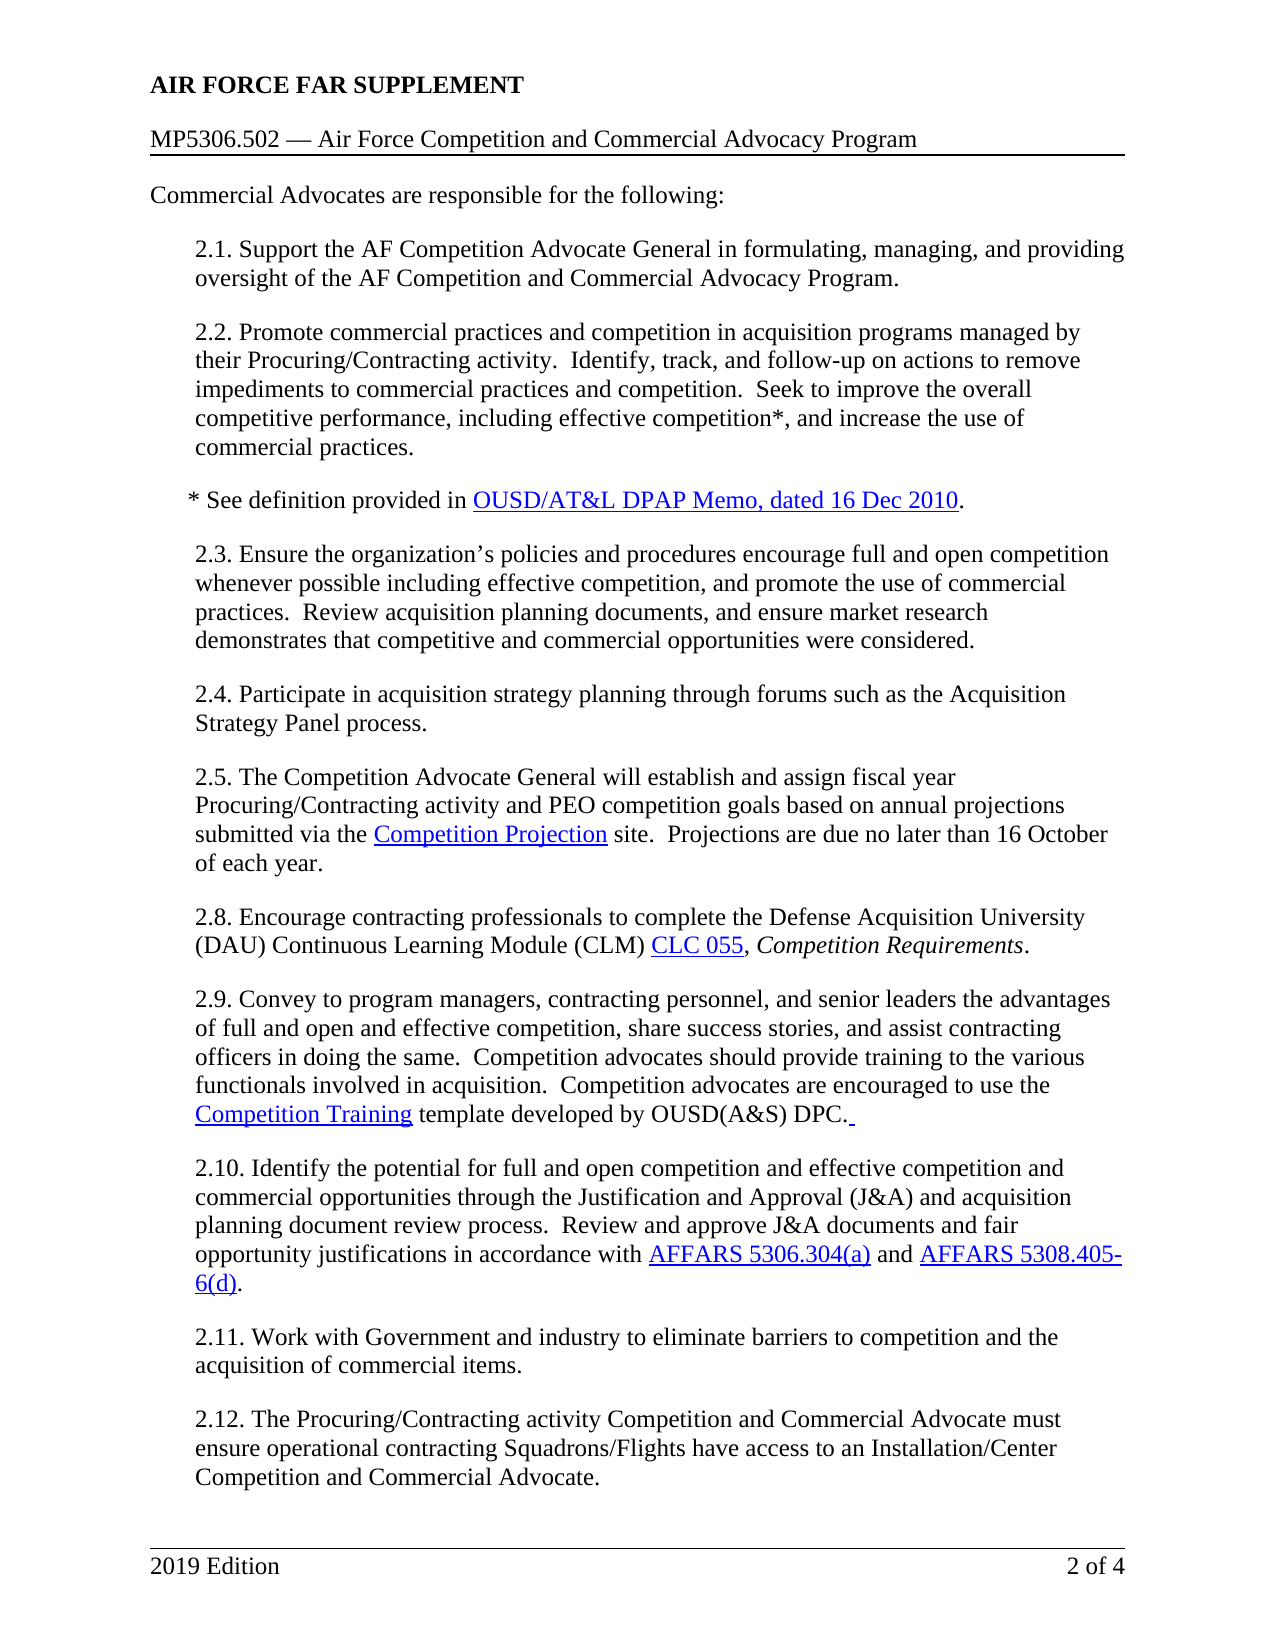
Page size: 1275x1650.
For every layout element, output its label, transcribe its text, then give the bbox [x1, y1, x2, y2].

text * See definition provided in OUSD/AT&L DPAP Memo, dated 16 Dec 2010. [187, 486, 1125, 514]
text In addition to the duties and responsibilities identified at FAR 6.502, AF Competition and Commercial Advocates are responsible for the following: [150, 181, 1125, 209]
list 2.12. The Procuring/Contracting activity Competition and Commercial Advocate must ensure operational contracting Squadrons/Flights have access to an Installation/Center Competition and Commercial Advocate. [195, 1404, 1125, 1491]
list 2.5. The Competition Advocate General will establish and assign fiscal year Procuring/Contracting activity and PEO competition goals based on annual projections submitted via the Competition Projection site. Projections are due no later than 16 October of each year. [195, 762, 1125, 877]
list 2.4. Participate in acquisition strategy planning through forums such as the Acquisition Strategy Panel process. [195, 679, 1125, 737]
list 2.10. Identify the potential for full and open competition and effective competition and commercial opportunities through the Justification and Approval (J&A) and acquisition planning document review process. Review and approve J&A documents and fair opportunity justifications in accordance with AFFARS 5306.304(a) and AFFARS 5308.405-6(d). [195, 1153, 1125, 1297]
list 2.9. Convey to program managers, contracting personnel, and senior leaders the advantages of full and open and effective competition, share success stories, and assist contracting officers in doing the same. Competition advocates should provide training to the various functionals involved in acquisition. Competition advocates are encouraged to use the Competition Training template developed by OUSD(A&S) DPC. [195, 984, 1125, 1128]
list 2.11. Work with Government and industry to eliminate barriers to competition and the acquisition of commercial items. [195, 1322, 1125, 1379]
list 2.2. Promote commercial practices and competition in acquisition programs managed by their Procuring/Contracting activity. Identify, track, and follow-up on actions to remove impediments to commercial practices and competition. Seek to improve the overall competitive performance, including effective competition*, and increase the use of commercial practices. [195, 317, 1125, 461]
list 2.8. Encourage contracting professionals to complete the Defense Acquisition University (DAU) Continuous Learning Module (CLM) CLC 055, Competition Requirements. [195, 902, 1125, 959]
list 2.3. Ensure the organization’s policies and procedures encourage full and open competition whenever possible including effective competition, and promote the use of commercial practices. Review acquisition planning documents, and ensure market research demonstrates that competitive and commercial opportunities were considered. [195, 539, 1125, 654]
